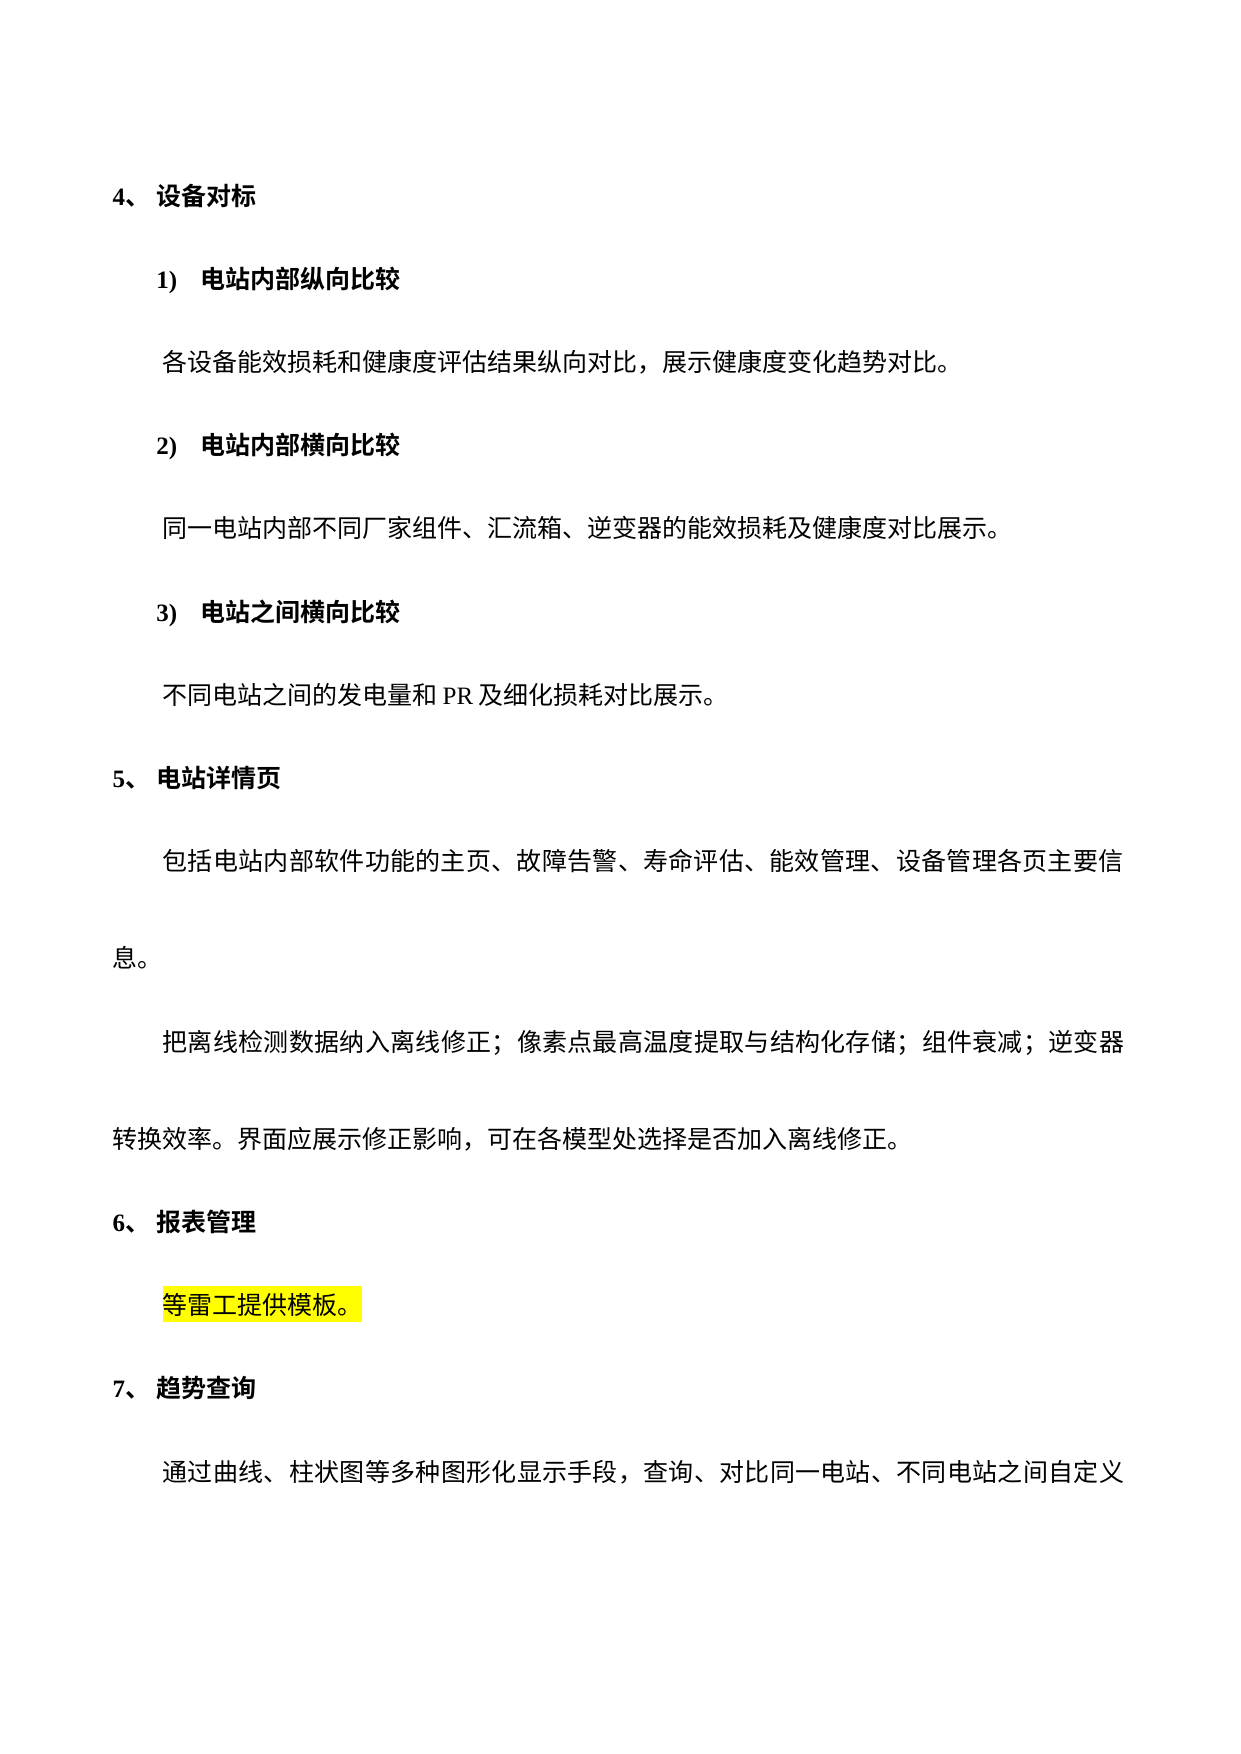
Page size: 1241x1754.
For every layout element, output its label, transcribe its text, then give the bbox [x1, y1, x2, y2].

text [112, 1438, 1128, 1503]
text 把离线检测数据纳入离线修正；像素点最高温度提取与结构化存储；组件衰减；逆变器转换效率。界面应展示修正影响，可在各模型处选择是否加入离线修正。 [112, 1008, 1128, 1170]
list 趋势查询 [112, 1354, 1128, 1419]
list 各设备能效损耗和健康度评估结果纵向对比，展示健康度变化趋势对比。 [112, 328, 1128, 393]
list 报表管理 [112, 1188, 1128, 1253]
list 电站内部纵向比较 [156, 245, 1128, 310]
text 不同电站之间的发电量和PR及细化损耗对比展示。 [112, 661, 1128, 726]
list 设备对标 [112, 162, 1128, 227]
list 等雷工提供模板。 [112, 1271, 1128, 1336]
list 电站详情页 [112, 744, 1128, 809]
list 电站之间横向比较 [156, 578, 1128, 643]
text 包括电站内部软件功能的主页、故障告警、寿命评估、能效管理、设备管理各页主要信息。 [112, 827, 1128, 989]
list 同一电站内部不同厂家组件、汇流箱、逆变器的能效损耗及健康度对比展示。 [112, 494, 1128, 559]
list 电站内部横向比较 [156, 411, 1128, 476]
